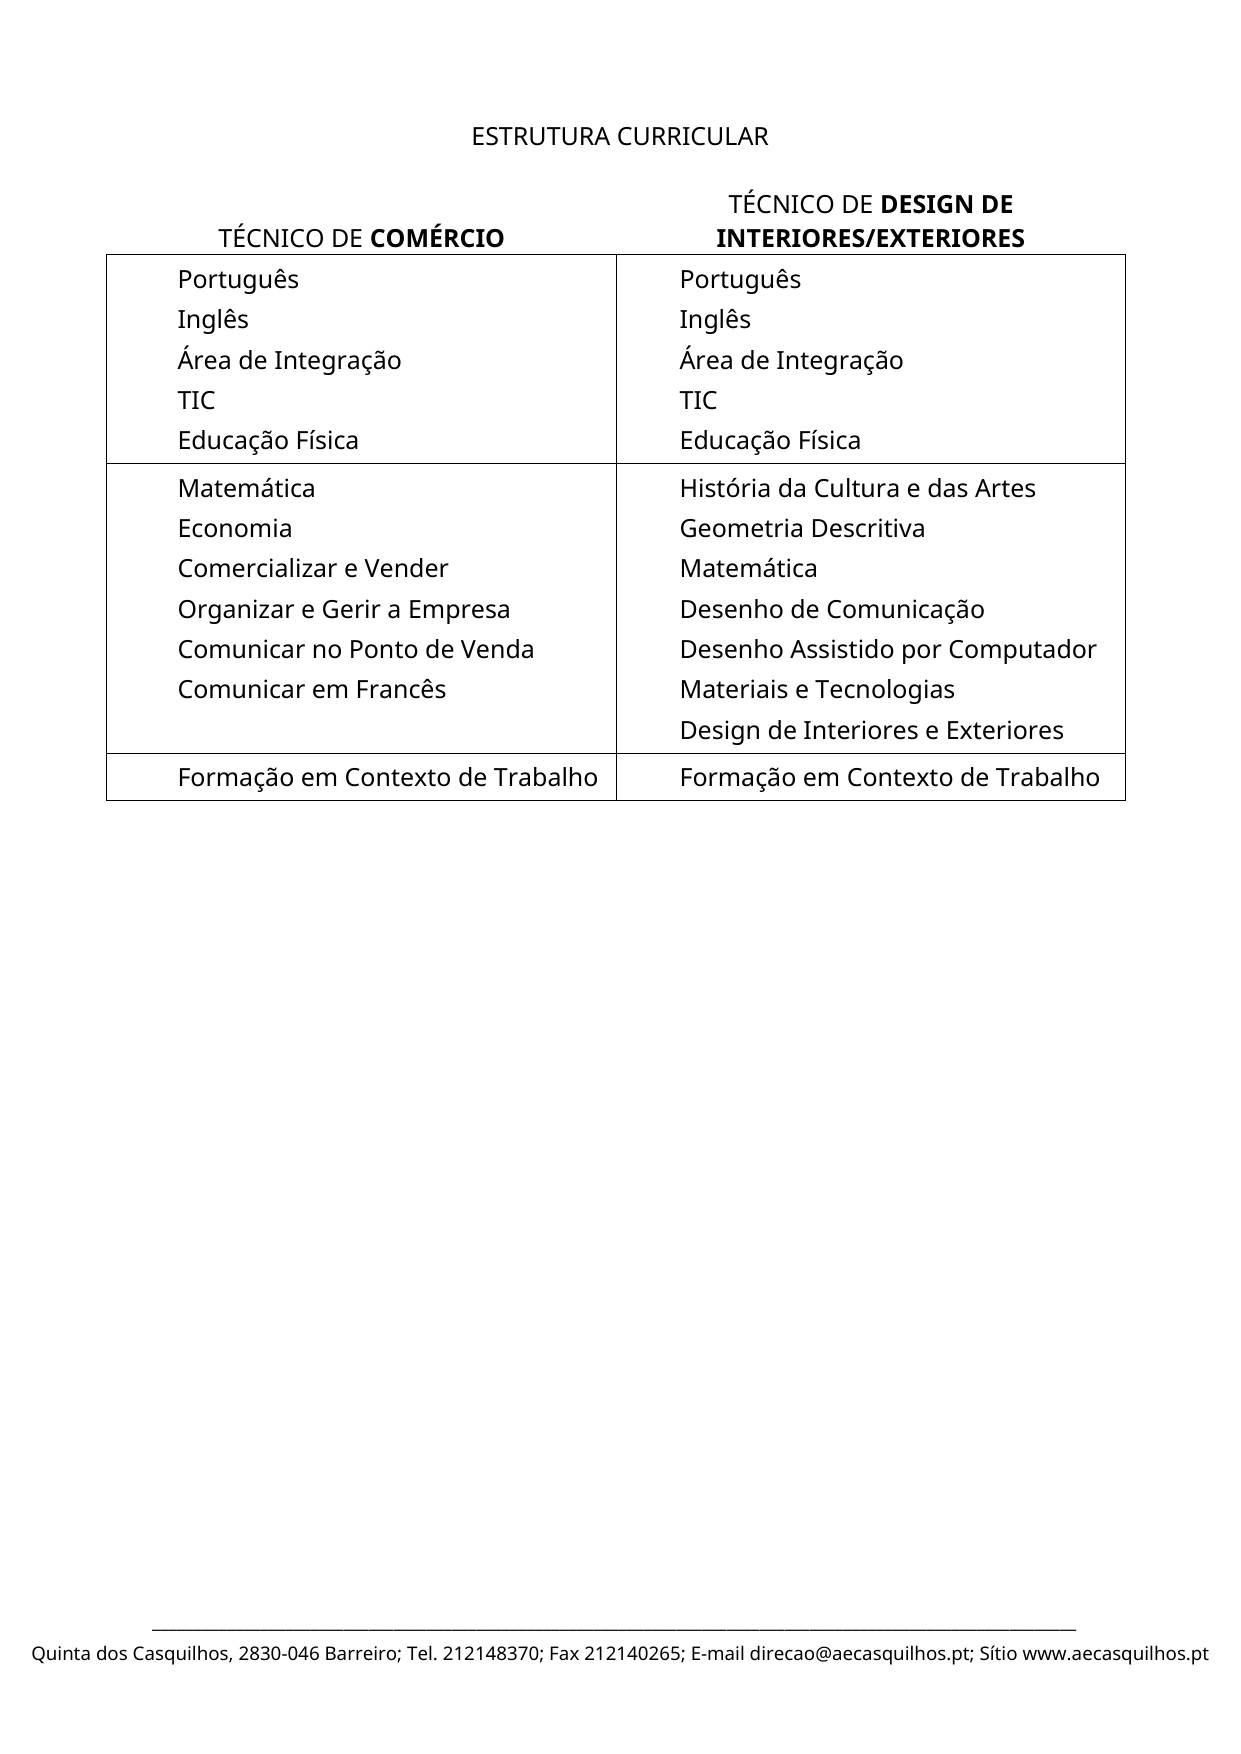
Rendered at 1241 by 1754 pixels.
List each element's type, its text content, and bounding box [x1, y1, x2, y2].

table_cell Português Inglês Área de Integração TIC Educação Física [107, 255, 616, 463]
text ESTRUTURA CURRICULAR [118, 118, 1122, 152]
table_cell Formação em Contexto de Trabalho [617, 754, 1125, 800]
table_cell Português Inglês Área de Integração TIC Educação Física [617, 255, 1125, 463]
table_header TÉCNICO DE DESIGN DE INTERIORES/EXTERIORES [616, 186, 1125, 254]
table_cell Formação em Contexto de Trabalho [107, 754, 616, 800]
table_cell História da Cultura e das Artes Geometria Descritiva Matemática Desenho de Comunicação Desenho Assistido por Computador Materiais e Tecnologias Design de Interiores e Exteriores [617, 464, 1125, 753]
table_header TÉCNICO DE COMÉRCIO [107, 186, 616, 254]
table_cell Matemática Economia Comercializar e Vender Organizar e Gerir a Empresa Comunicar no Ponto de Venda Comunicar em Francês [107, 464, 616, 753]
